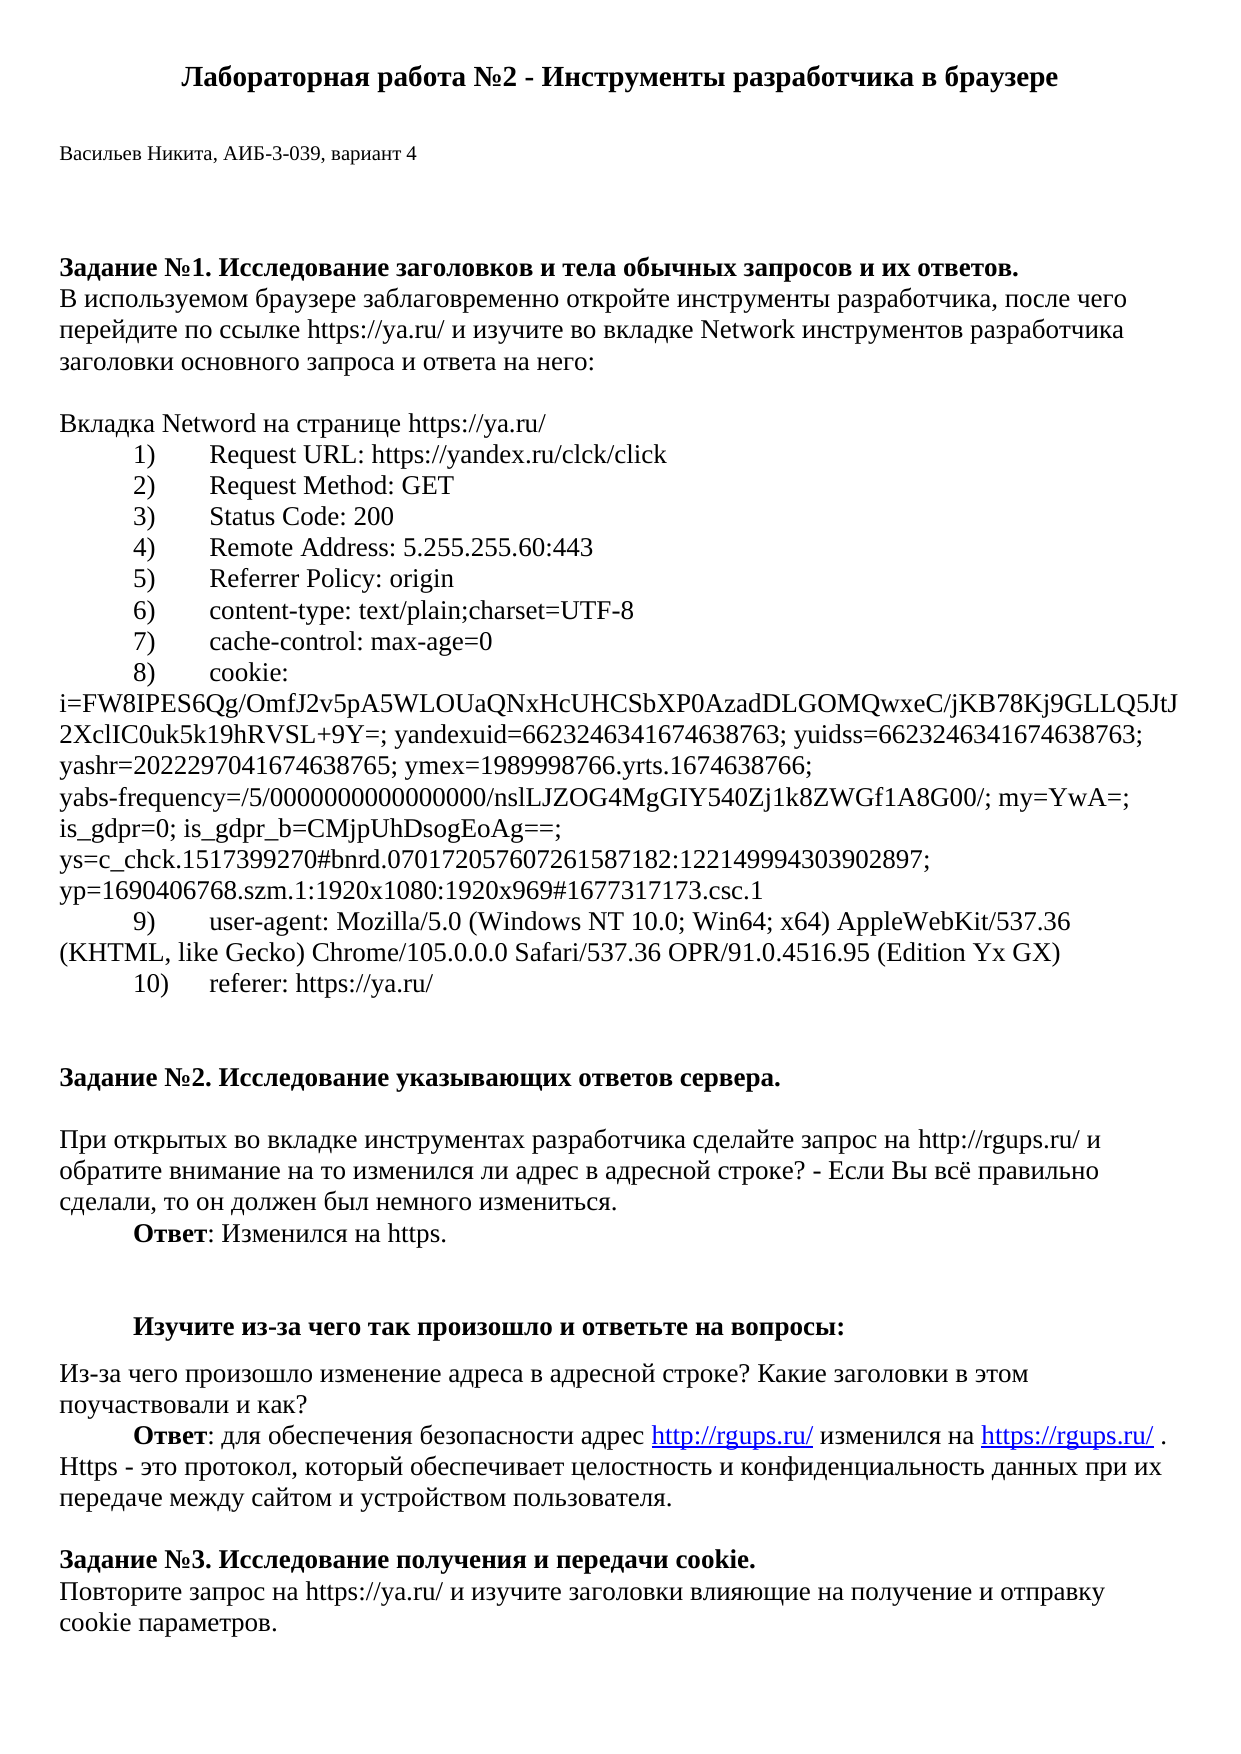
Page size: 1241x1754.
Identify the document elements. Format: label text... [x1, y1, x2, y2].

text При открытых во вкладке инструментах разработчика сделайте запрос на http://rgups.ru/ и обратите внимание на то изменился ли адрес в адресной строке? - Если Вы всё правильно сделали, то он должен был немного измениться. [59, 1123, 1181, 1217]
list cache-control: max-age=0 [59, 625, 1181, 656]
text В используемом браузере заблаговременно откройте инструменты разработчика, после чего перейдите по ссылке https://ya.ru/ и изучите во вкладке Network инструментов разработчика заголовки основного запроса и ответа на него: [59, 282, 1181, 376]
list content-type: text/plain;charset=UTF-8 [59, 594, 1181, 625]
text Васильев Никита, АИБ-3-039, вариант 4 [59, 141, 1181, 165]
list Referrer Policy: origin [59, 563, 1181, 594]
text Задание №2. Исследование указывающих ответов сервера. [59, 1061, 1181, 1092]
list Request URL: https://yandex.ru/clck/click [59, 438, 1181, 469]
list referer: https://ya.ru/ [59, 967, 1181, 999]
list cookie: i=FW8IPES6Qg/OmfJ2v5pA5WLOUaQNxHcUHCSbXP0AzadDLGOMQwxeC/jKB78Kj9GLLQ5JtJ2XclIC0uk5k19hRVSL+9Y=; yandexuid=6623246341674638763; yuidss=6623246341674638763; yashr=2022297041674638765; ymex=1989998766.yrts.1674638766; yabs-frequency=/5/0000000000000000/nslLJZOG4MgGIY540Zj1k8ZWGf1A8G00/; my=YwA=; is_gdpr=0; is_gdpr_b=CMjpUhDsogEoAg==; ys=c_chck.1517399270#bnrd.070172057607261587182:122149994303902897; yp=1690406768.szm.1:1920x1080:1920x969#1677317173.csc.1 [59, 656, 1181, 905]
text Задание №3. Исследование получения и передачи cookie. [59, 1544, 1181, 1575]
text Ответ: для обеспечения безопасности адрес http://rgups.ru/ изменился на https://rgups.ru/ . Https - это протокол, который обеспечивает целостность и конфиденциальность данных при их передаче между сайтом и устройством пользователя. [59, 1419, 1181, 1512]
text Изучите из-за чего так произошло и ответьте на вопросы: [59, 1310, 1181, 1341]
text Лабораторная работа №2 - Инструменты разработчика в браузере [59, 59, 1181, 93]
text Ответ: Изменился на https. [59, 1217, 1181, 1248]
text Задание №1. Исследование заголовков и тела обычных запросов и их ответов. [59, 251, 1181, 282]
list Status Code: 200 [59, 500, 1181, 531]
list user-agent: Mozilla/5.0 (Windows NT 10.0; Win64; x64) AppleWebKit/537.36 (KHTML, like Gecko) Chrome/105.0.0.0 Safari/537.36 OPR/91.0.4516.95 (Edition Yx GX) [59, 905, 1181, 967]
text Вкладка Netword на странице https://ya.ru/ [59, 407, 1181, 438]
list Request Method: GET [59, 469, 1181, 500]
text Повторите запрос на https://ya.ru/ и изучите заголовки влияющие на получение и отправку cookie параметров. [59, 1575, 1181, 1637]
text Из-за чего произошло изменение адреса в адресной строке? Какие заголовки в этом поучаствовали и как? [59, 1357, 1181, 1419]
list Remote Address: 5.255.255.60:443 [59, 531, 1181, 563]
